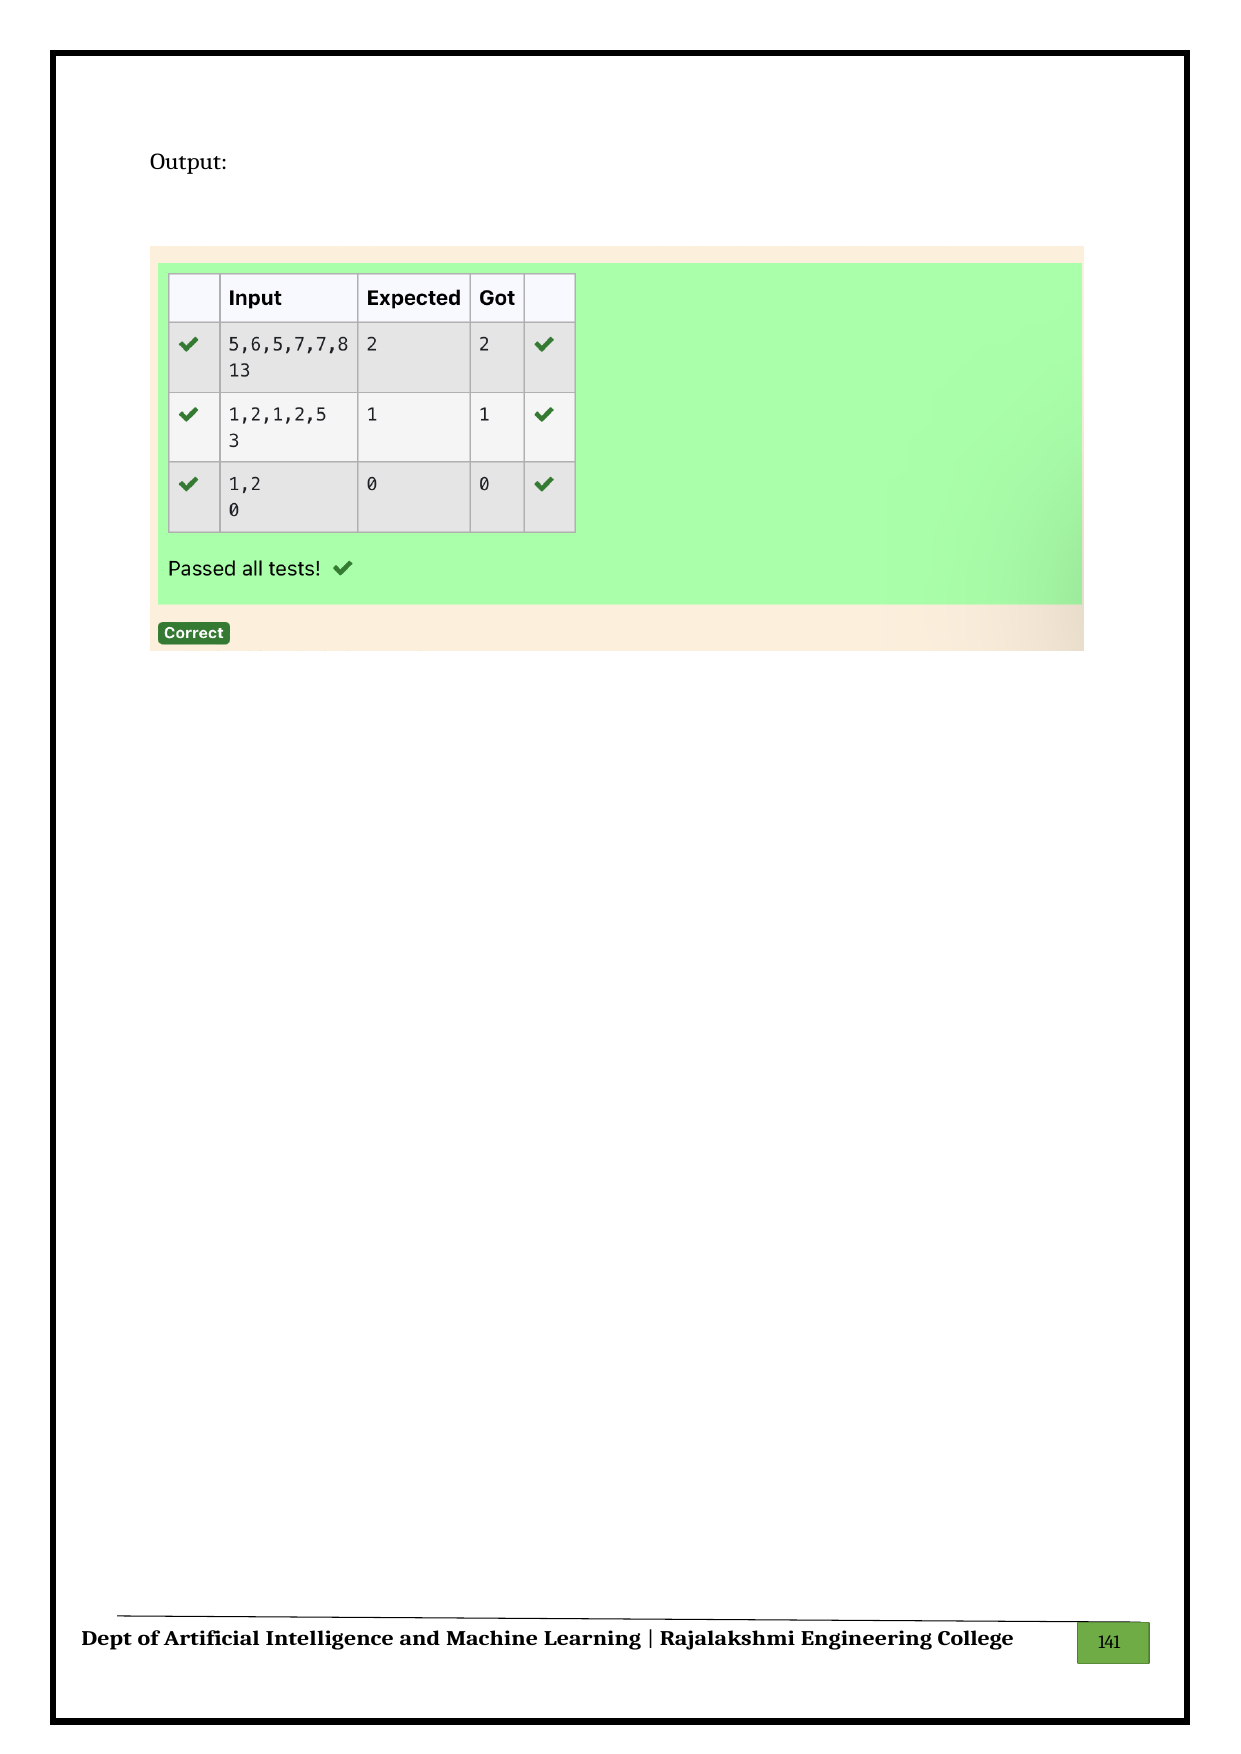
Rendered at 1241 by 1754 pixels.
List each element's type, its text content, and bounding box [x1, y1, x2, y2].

text Output: [150, 149, 1138, 175]
picture [150, 246, 1084, 651]
